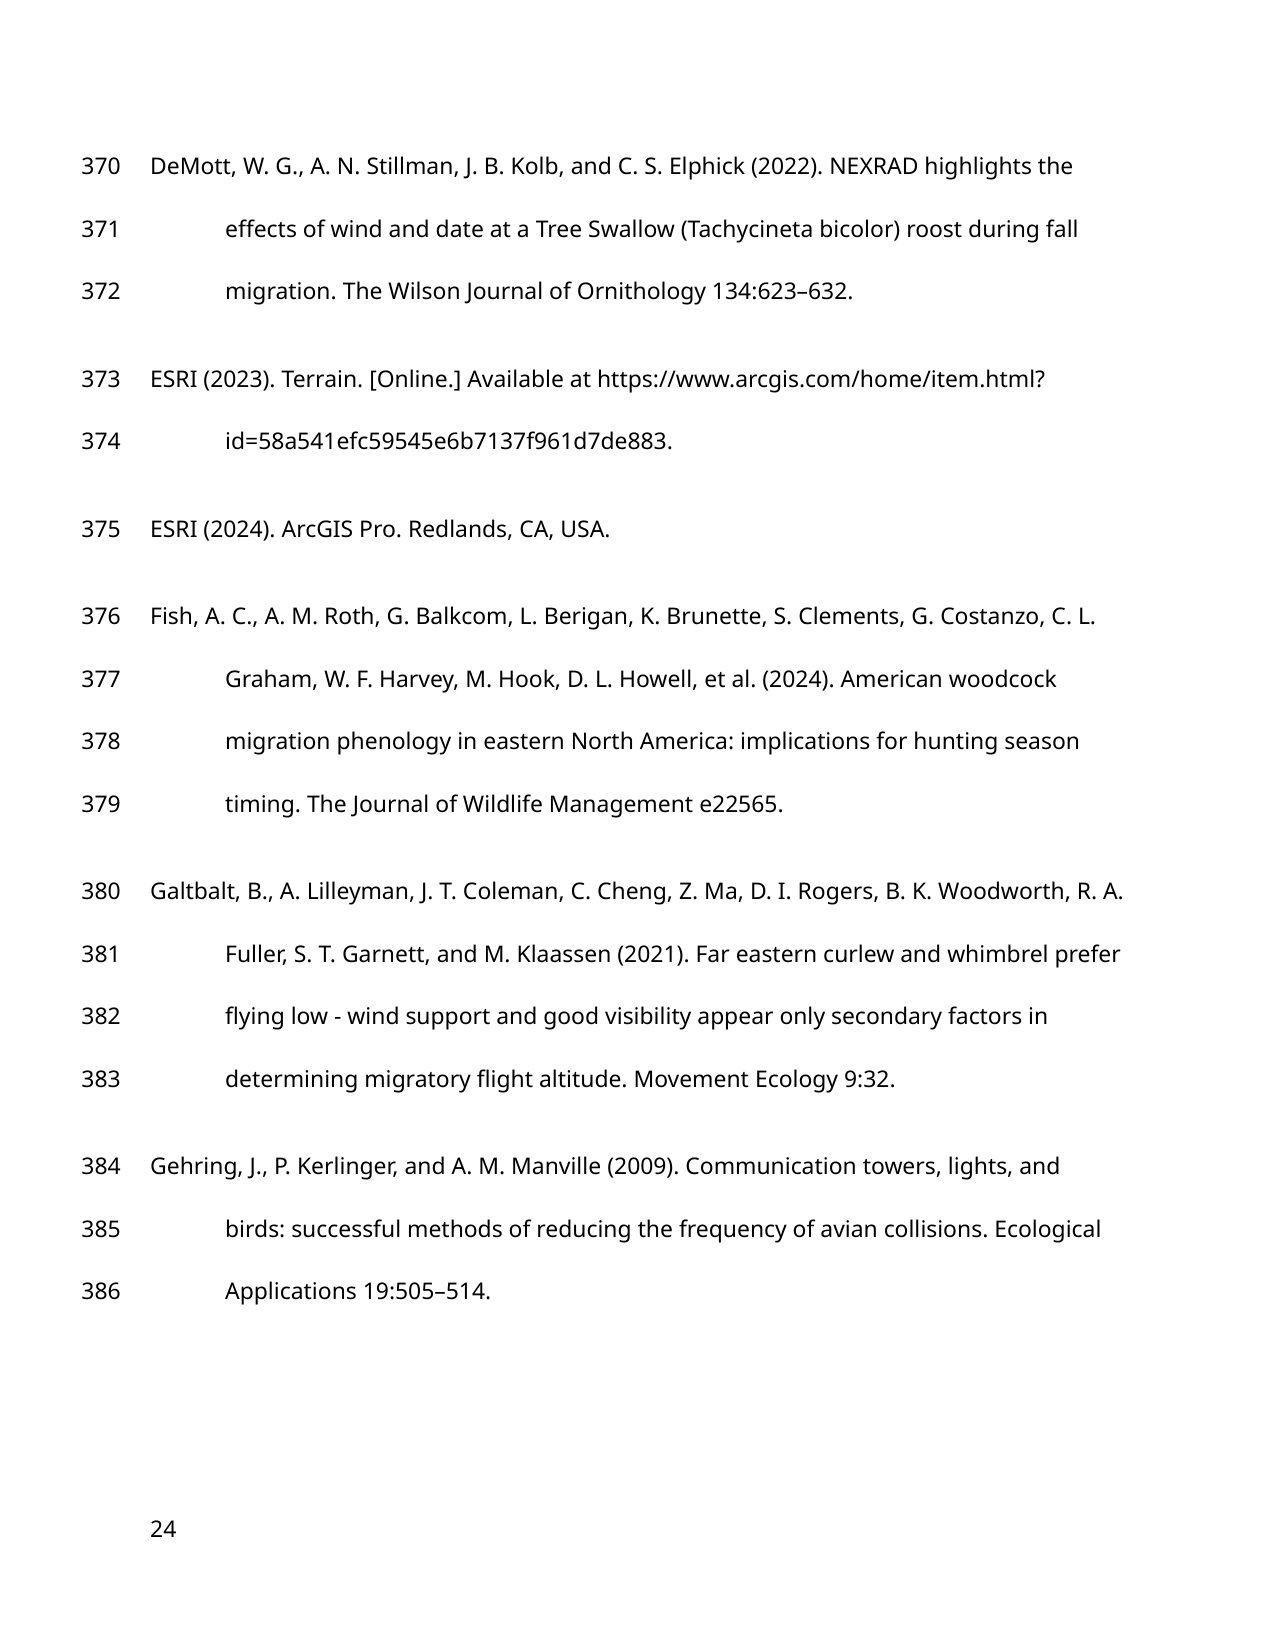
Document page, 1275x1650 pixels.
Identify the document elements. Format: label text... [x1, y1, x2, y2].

text DeMott, W. G., A. N. Stillman, J. B. Kolb, and C. S. Elphick (2022). NEXRAD highlights the effects of wind and date at a Tree Swallow (Tachycineta bicolor) roost during fall migration. The Wilson Journal of Ornithology 134:623–632. [150, 150, 1125, 306]
text Galtbalt, B., A. Lilleyman, J. T. Coleman, C. Cheng, Z. Ma, D. I. Rogers, B. K. Woodworth, R. A. Fuller, S. T. Garnett, and M. Klaassen (2021). Far eastern curlew and whimbrel prefer flying low - wind support and good visibility appear only secondary factors in determining migratory flight altitude. Movement Ecology 9:32. [150, 875, 1125, 1094]
text ESRI (2023). Terrain. [Online.] Available at https://www.arcgis.com/home/item.html?id=58a541efc59545e6b7137f961d7de883. [150, 362, 1125, 456]
text ESRI (2024). ArcGIS Pro. Redlands, CA, USA. [150, 512, 1125, 544]
text Gehring, J., P. Kerlinger, and A. M. Manville (2009). Communication towers, lights, and birds: successful methods of reducing the frequency of avian collisions. Ecological Applications 19:505–514. [150, 1150, 1125, 1306]
text Fish, A. C., A. M. Roth, G. Balkcom, L. Berigan, K. Brunette, S. Clements, G. Costanzo, C. L. Graham, W. F. Harvey, M. Hook, D. L. Howell, et al. (2024). American woodcock migration phenology in eastern North America: implications for hunting season timing. The Journal of Wildlife Management e22565. [150, 600, 1125, 819]
